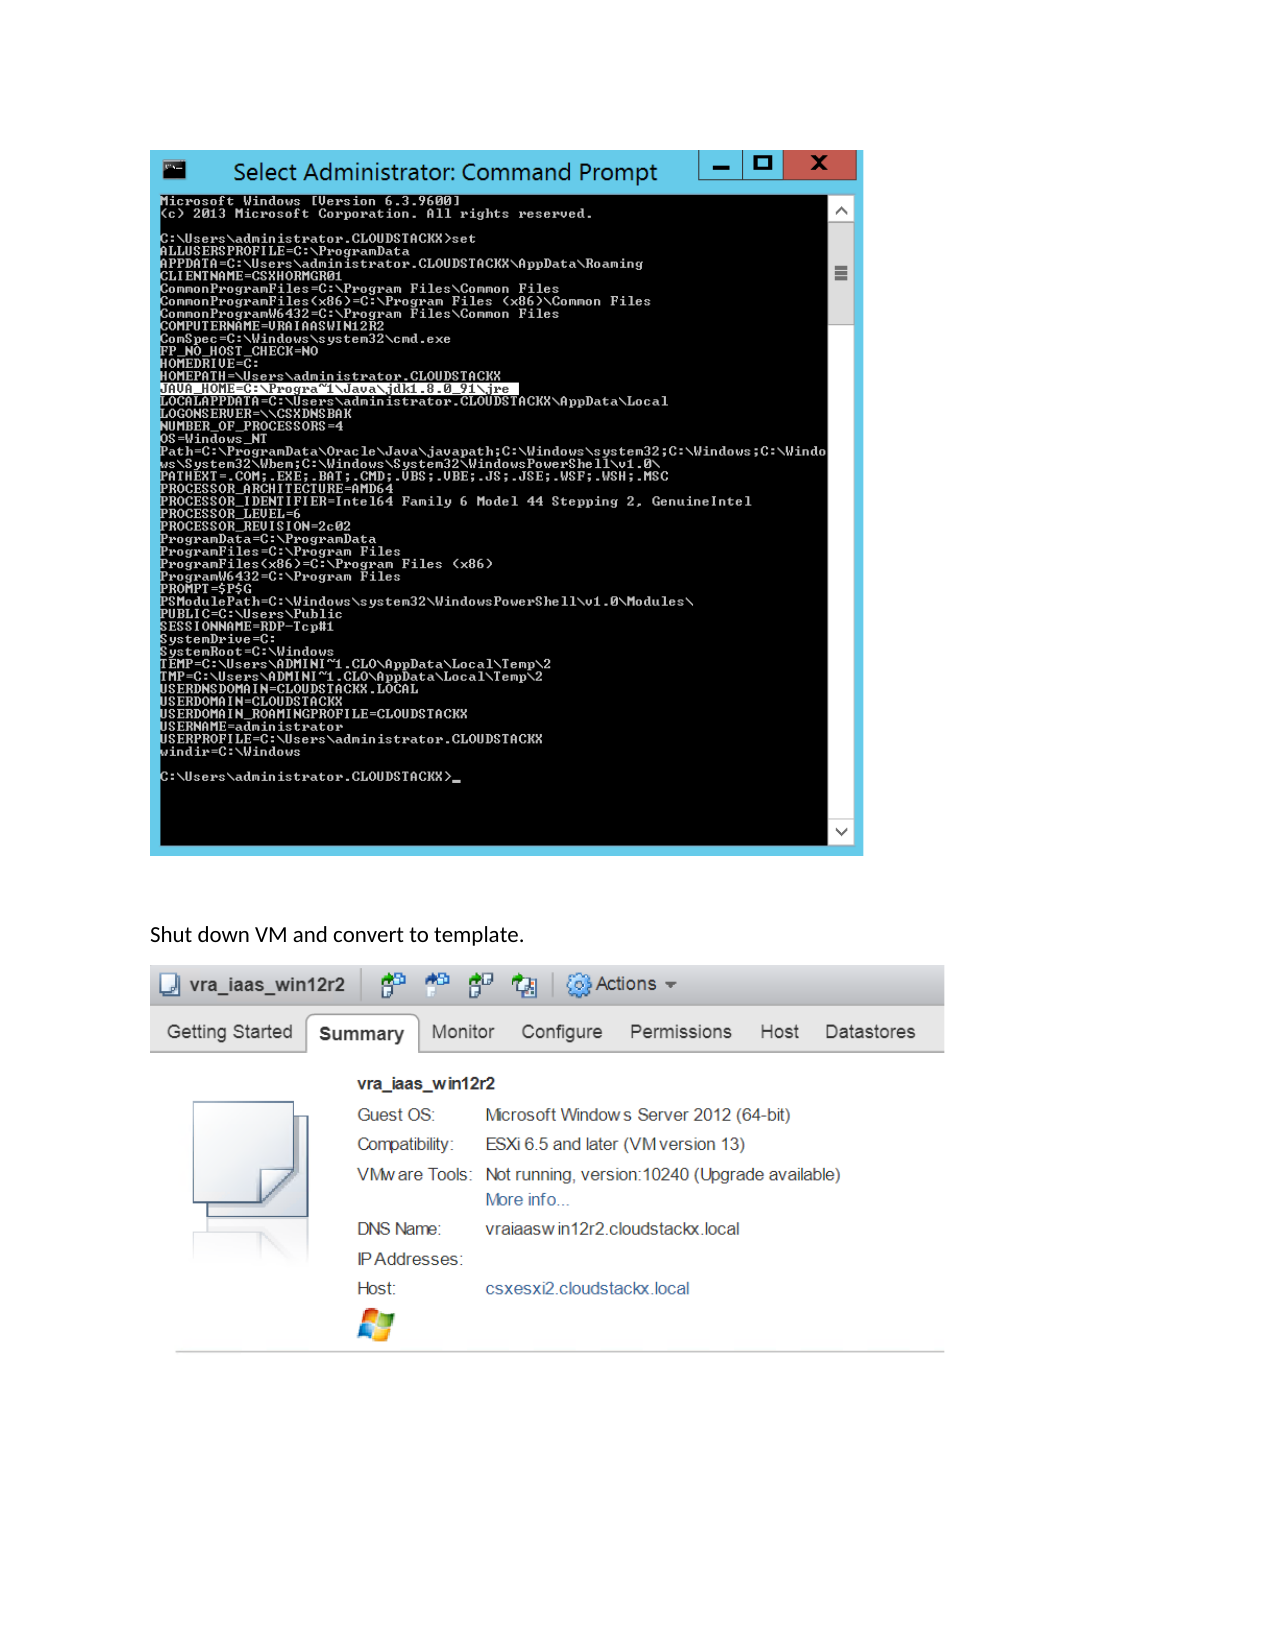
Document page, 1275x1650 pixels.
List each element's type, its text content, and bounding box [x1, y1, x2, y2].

picture [150, 965, 945, 1355]
text Shut down VM and convert to template. [150, 920, 1125, 948]
picture [150, 150, 864, 856]
